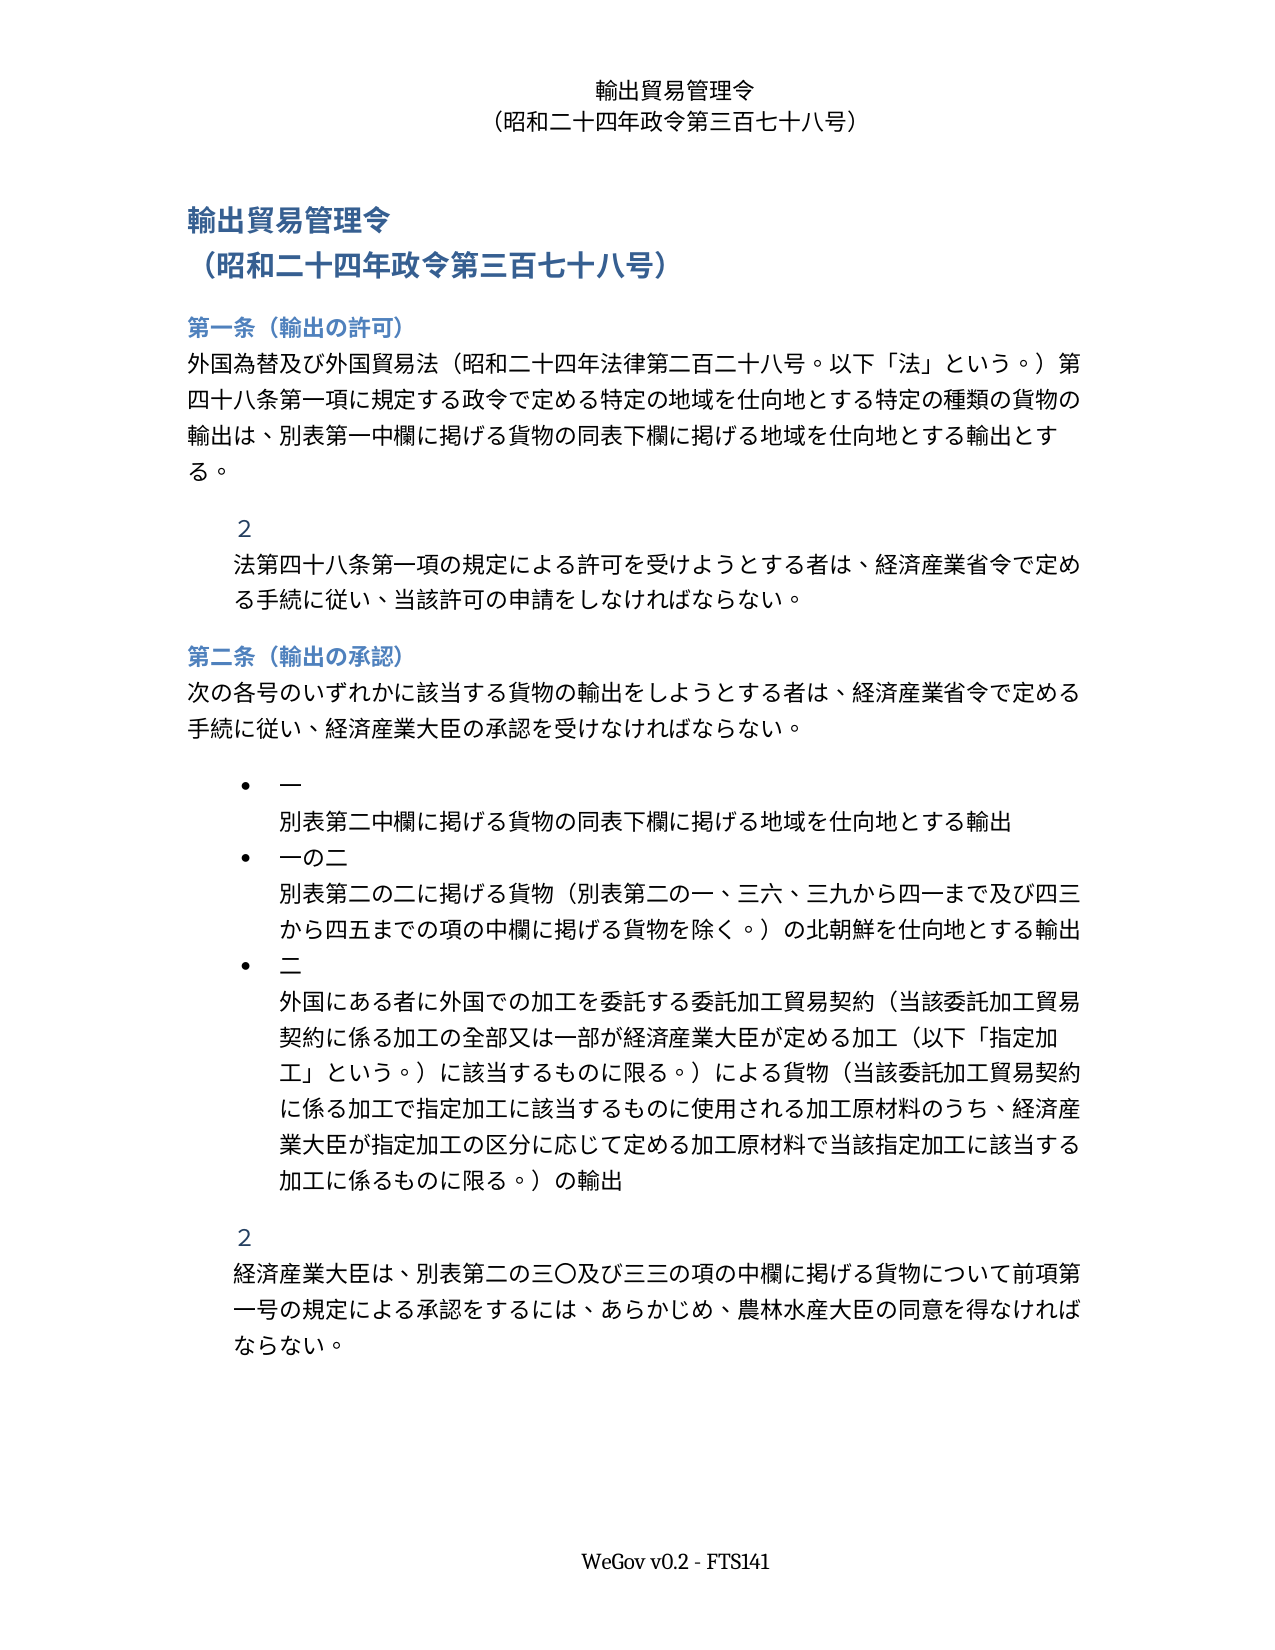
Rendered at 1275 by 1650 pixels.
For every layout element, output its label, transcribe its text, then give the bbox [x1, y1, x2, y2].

text 法第四十八条第一項の規定による許可を受けようとする者は、経済産業省令で定める手続に従い、当該許可の申請をしなければならない。 [233, 548, 1087, 616]
subtitle 第二条（輸出の承認） [187, 641, 1087, 672]
list 一の二 別表第二の二に掲げる貨物（別表第二の一、三六、三九から四一まで及び四三から四五までの項の中欄に掲げる貨物を除く。）の北朝鮮を仕向地とする輸出 [242, 842, 1087, 945]
subtitle ２ [233, 513, 1087, 544]
list 二 外国にある者に外国での加工を委託する委託加工貿易契約（当該委託加工貿易契約に係る加工の全部又は一部が経済産業大臣が定める加工（以下「指定加工」という。）に該当するものに限る。）による貨物（当該委託加工貿易契約に係る加工で指定加工に該当するものに使用される加工原材料のうち、経済産業大臣が指定加工の区分に応じて定める加工原材料で当該指定加工に該当する加工に係るものに限る。）の輸出 [242, 949, 1087, 1196]
list 一 別表第二中欄に掲げる貨物の同表下欄に掲げる地域を仕向地とする輸出 [242, 770, 1087, 837]
subtitle 第一条（輸出の許可） [187, 312, 1087, 343]
text 外国為替及び外国貿易法（昭和二十四年法律第二百二十八号。以下「法」という。）第四十八条第一項に規定する政令で定める特定の地域を仕向地とする特定の種類の貨物の輸出は、別表第一中欄に掲げる貨物の同表下欄に掲げる地域を仕向地とする輸出とする。 [187, 348, 1087, 487]
text 経済産業大臣は、別表第二の三〇及び三三の項の中欄に掲げる貨物について前項第一号の規定による承認をするには、あらかじめ、農林水産大臣の同意を得なければならない。 [233, 1258, 1087, 1361]
text 次の各号のいずれかに該当する貨物の輸出をしようとする者は、経済産業省令で定める手続に従い、経済産業大臣の承認を受けなければならない。 [187, 677, 1087, 744]
subtitle 輸出貿易管理令 （昭和二十四年政令第三百七十八号） [187, 200, 1087, 285]
subtitle ２ [233, 1222, 1087, 1253]
